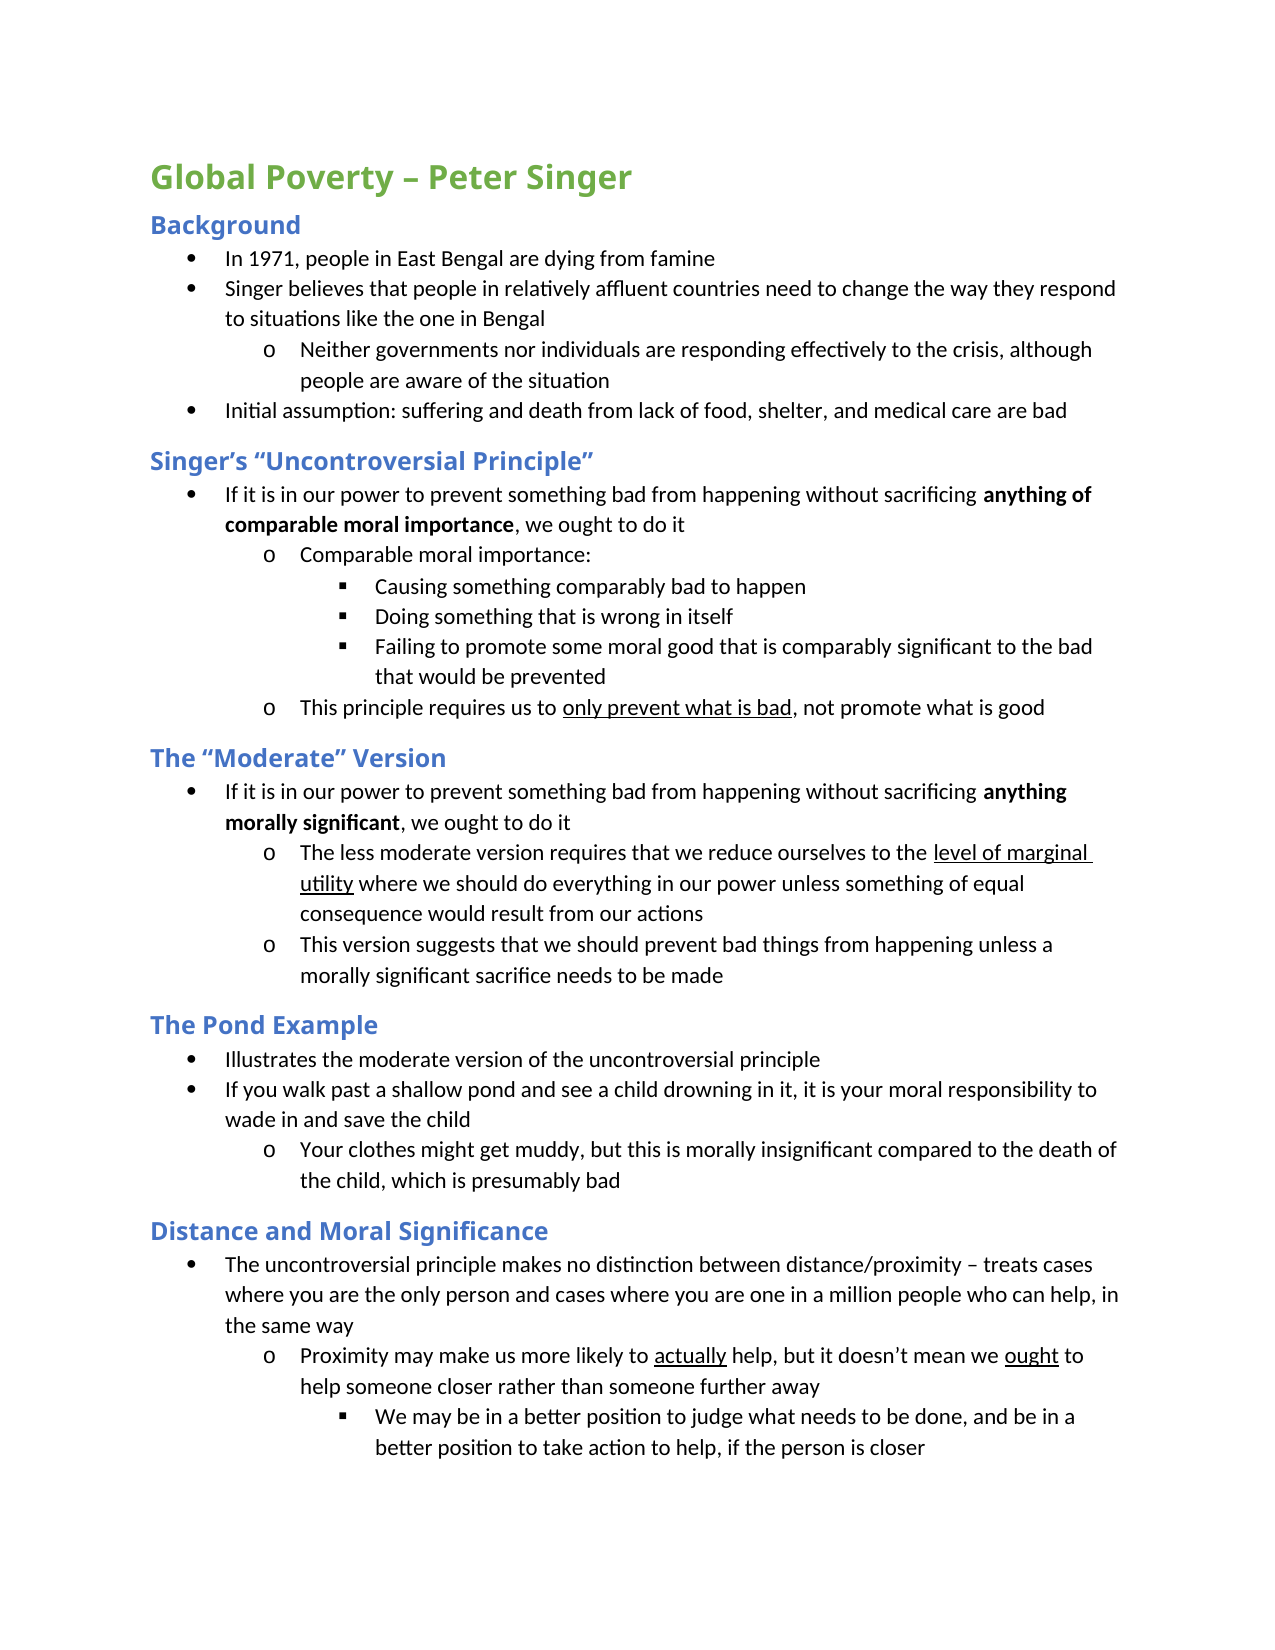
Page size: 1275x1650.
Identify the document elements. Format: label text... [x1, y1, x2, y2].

subtitle Global Poverty – Peter Singer [150, 154, 1125, 199]
list The less moderate version requires that we reduce ourselves to the level of marginal utility where we should do everything in our power unless something of equal consequence would result from our actions [262, 838, 1125, 927]
list This version suggests that we should prevent bad things from happening unless a morally significant sacrifice needs to be made [262, 930, 1125, 989]
list If you walk past a shallow pond and see a child drowning in it, it is your moral responsibility to wade in and save the child [187, 1075, 1125, 1133]
list Failing to promote some moral good that is comparably significant to the bad that would be prevented [337, 632, 1125, 690]
list Proximity may make us more likely to actually help, but it doesn’t mean we ought to help someone closer rather than someone further away [262, 1341, 1125, 1400]
subtitle The Pond Example [150, 1008, 1125, 1042]
list This principle requires us to only prevent what is bad, not promote what is good [262, 693, 1125, 722]
list Your clothes might get muddy, but this is morally insignificant compared to the death of the child, which is presumably bad [262, 1135, 1125, 1195]
list Initial assumption: suffering and death from lack of food, shelter, and medical care are bad [187, 396, 1125, 424]
subtitle Distance and Moral Significance [150, 1213, 1125, 1248]
list We may be in a better position to judge what needs to be done, and be in a better position to take action to help, if the person is closer [337, 1402, 1125, 1461]
list The uncontroversial principle makes no distinction between distance/proximity – treats cases where you are the only person and cases where you are one in a million people who can help, in the same way [187, 1250, 1125, 1339]
list Causing something comparably bad to happen [337, 572, 1125, 600]
list If it is in our power to prevent something bad from happening without sacrificing anything morally significant, we ought to do it [187, 777, 1125, 836]
list Comparable moral importance: [262, 540, 1125, 569]
list In 1971, people in East Bengal are dying from famine [187, 244, 1125, 272]
list Neither governments nor individuals are responding effectively to the crisis, although people are aware of the situation [262, 335, 1125, 394]
list Illustrates the moderate version of the uncontroversial principle [187, 1045, 1125, 1073]
subtitle Singer’s “Uncontroversial Principle” [150, 443, 1125, 477]
list Doing something that is wrong in itself [337, 602, 1125, 630]
subtitle The “Moderate” Version [150, 741, 1125, 775]
subtitle Background [150, 207, 1125, 241]
list Singer believes that people in relatively affluent countries need to change the way they respond to situations like the one in Bengal [187, 274, 1125, 332]
list If it is in our power to prevent something bad from happening without sacrificing anything of comparable moral importance, we ought to do it [187, 480, 1125, 538]
